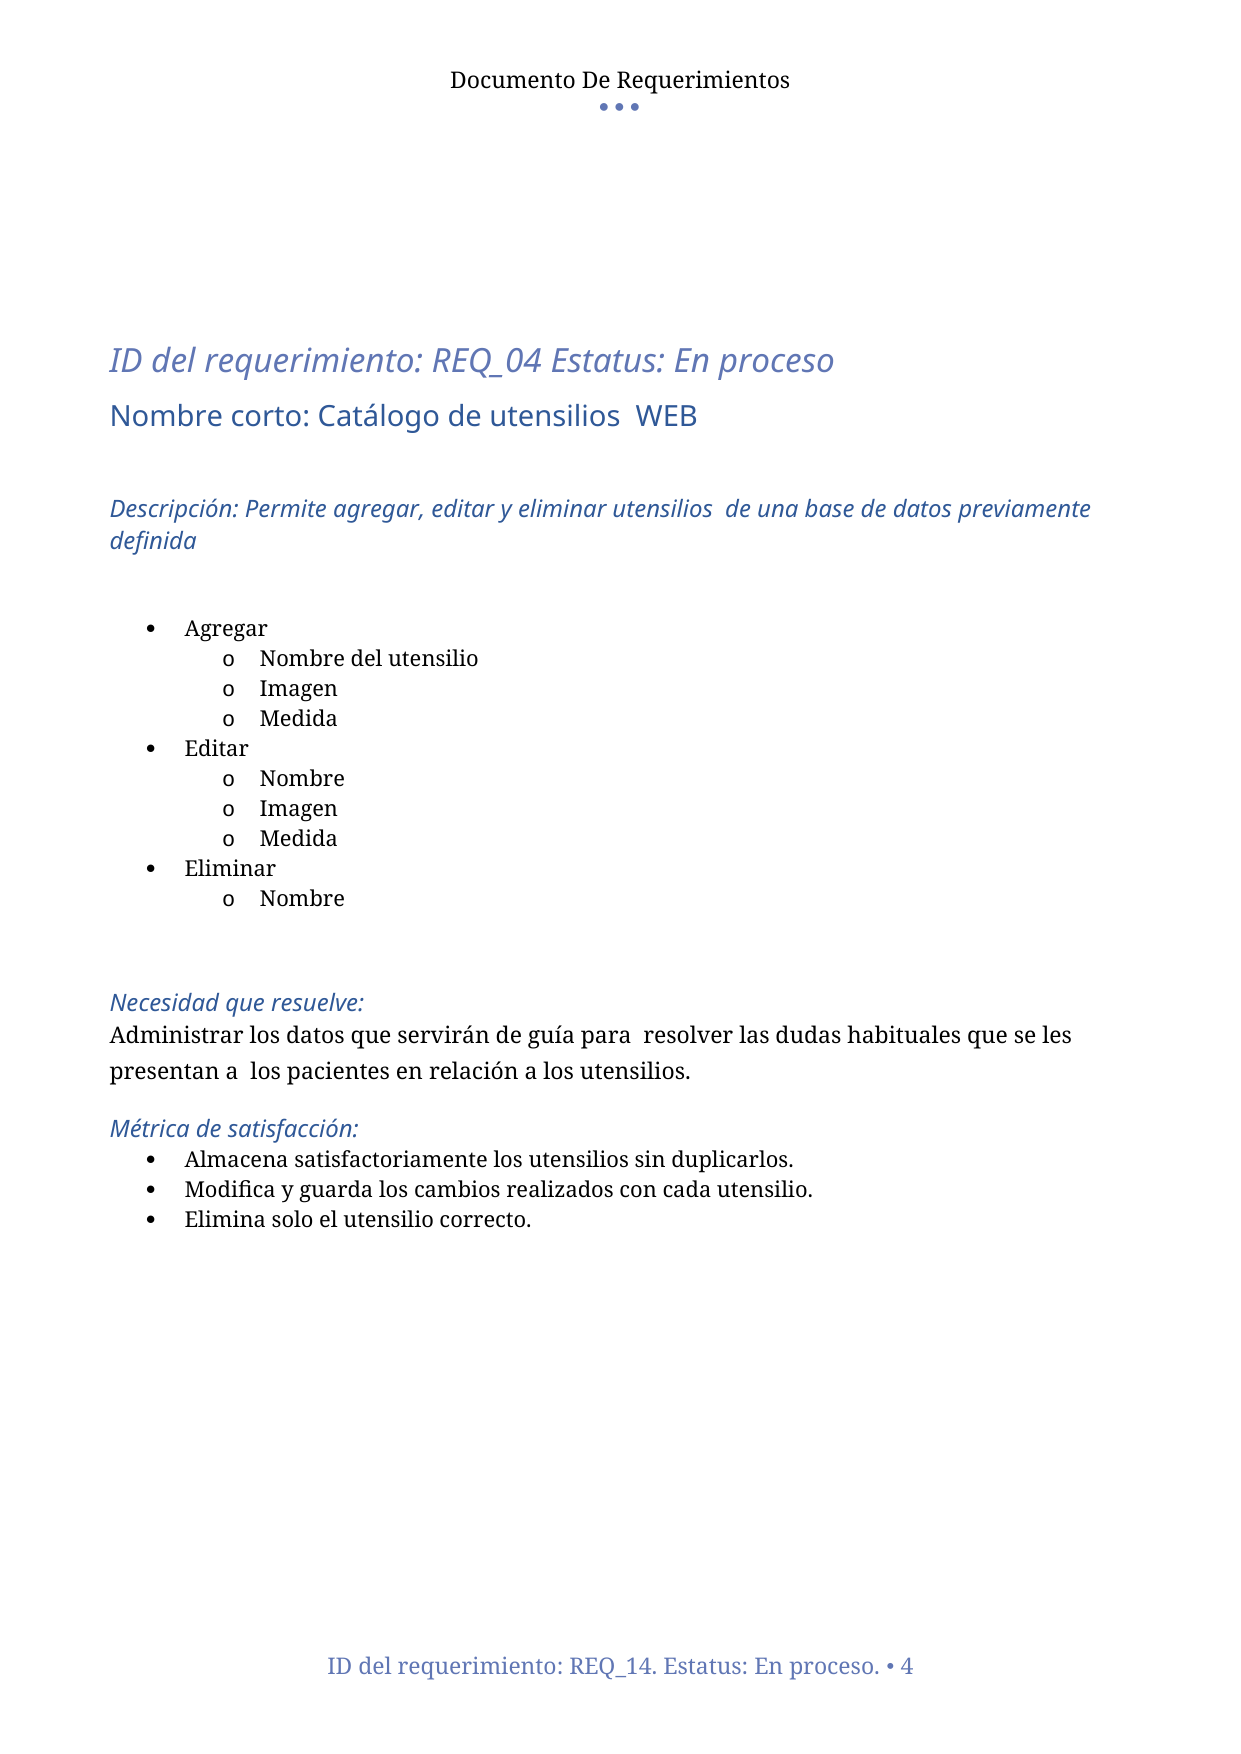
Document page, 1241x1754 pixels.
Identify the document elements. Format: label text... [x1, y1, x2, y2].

subtitle Necesidad que resuelve: [109, 986, 1131, 1019]
list Almacena satisfactoriamente los utensilios sin duplicarlos. [147, 1144, 1131, 1174]
subtitle Métrica de satisfacción: [109, 1111, 1131, 1144]
list Elimina solo el utensilio correcto. [147, 1204, 1131, 1233]
subtitle Nombre corto: Catálogo de utensilios WEB [109, 395, 1131, 434]
list Imagen [222, 673, 1131, 703]
list Medida [222, 703, 1131, 733]
list Imagen [222, 793, 1131, 823]
list Editar [147, 733, 1131, 763]
list Eliminar [147, 853, 1131, 883]
list Nombre del utensilio [222, 643, 1131, 673]
list Nombre [222, 763, 1131, 793]
list Medida [222, 823, 1131, 853]
text Administrar los datos que servirán de guía para resolver las dudas habituales que se les presentan a los pacientes en relación a los utensilios. [109, 1019, 1131, 1086]
list Modifica y guarda los cambios realizados con cada utensilio. [147, 1174, 1131, 1204]
list Nombre [222, 883, 1131, 913]
subtitle ID del requerimiento: REQ_04 Estatus: En proceso [109, 337, 1131, 382]
list Agregar [147, 613, 1131, 643]
subtitle Descripción: Permite agregar, editar y eliminar utensilios de una base de datos previamente definida [109, 491, 1131, 557]
